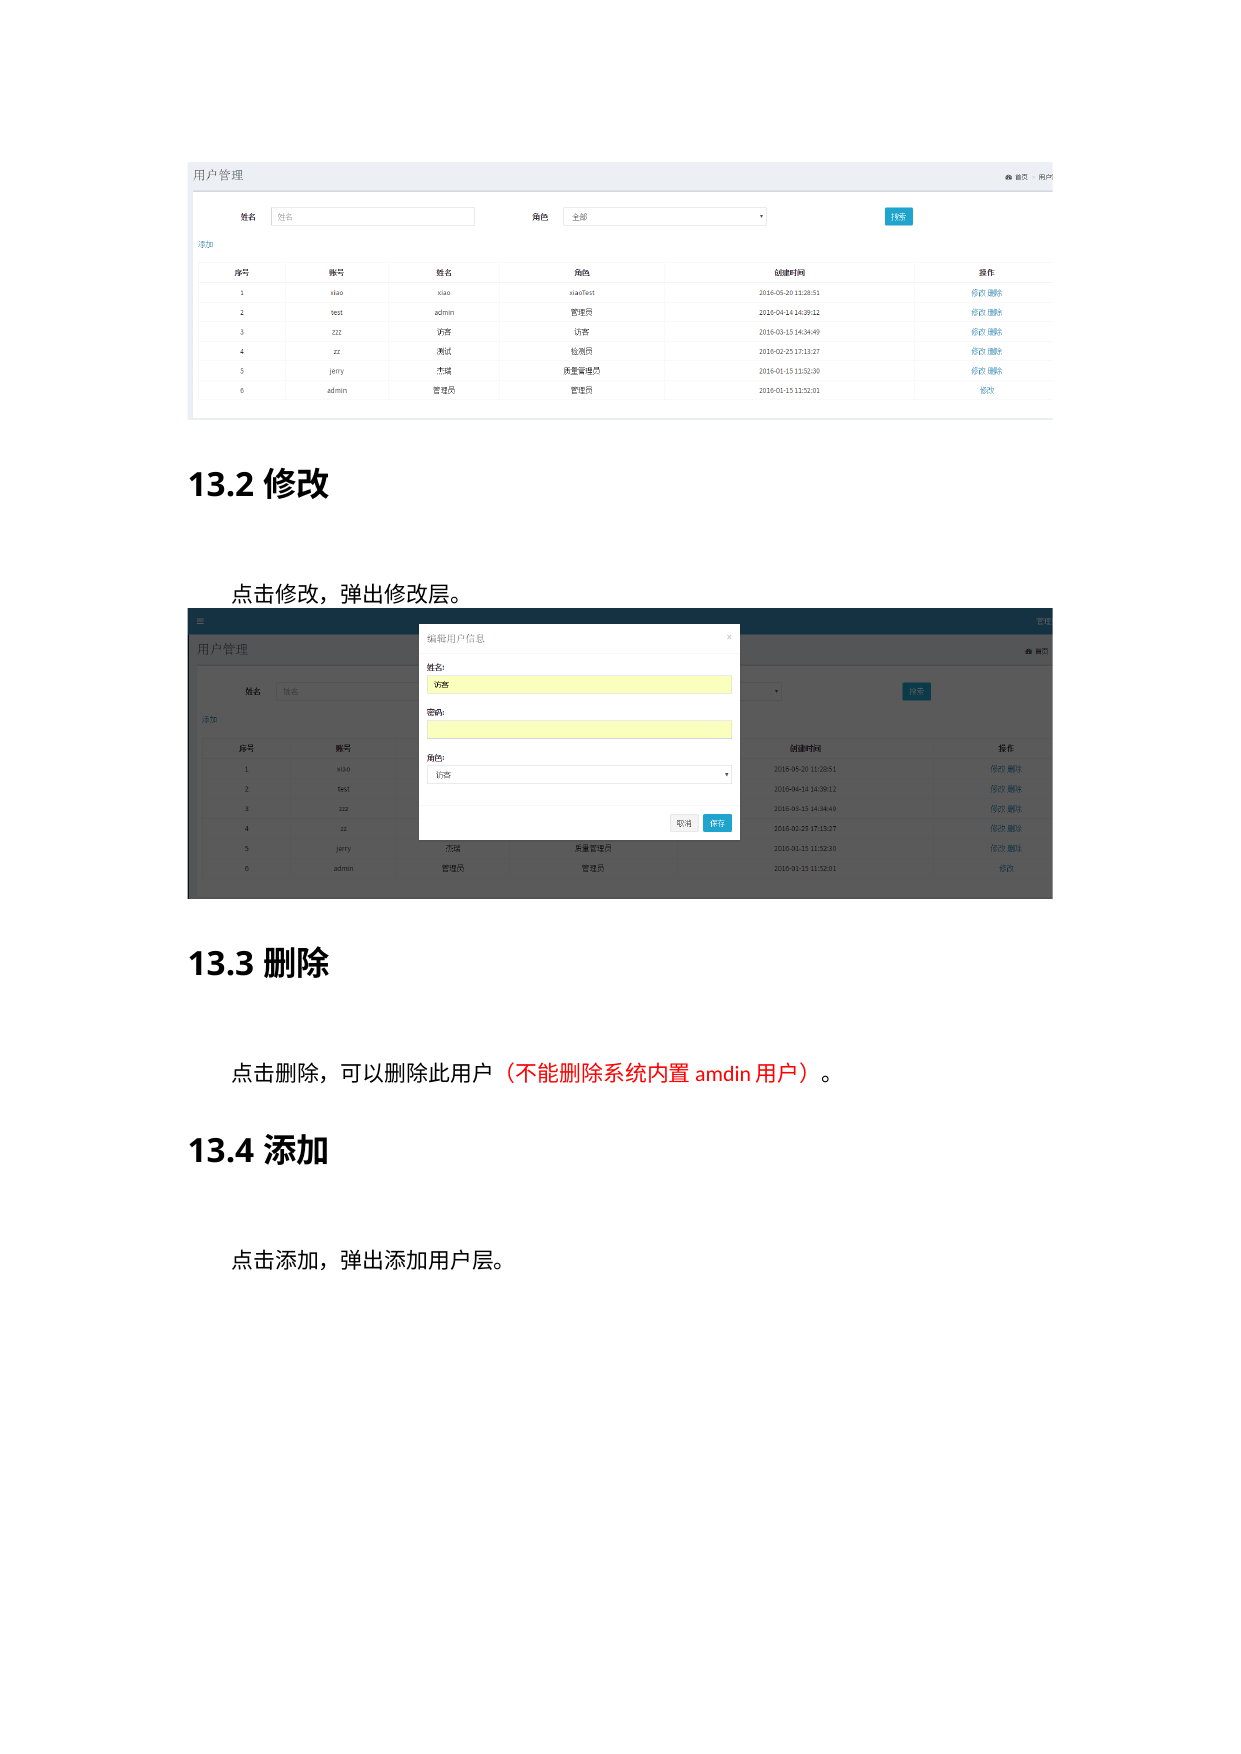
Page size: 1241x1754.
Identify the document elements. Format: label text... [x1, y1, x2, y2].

picture [187, 162, 1053, 420]
text 点击添加，弹出添加用户层。 [187, 1243, 1053, 1275]
picture [187, 608, 1053, 899]
text 点击删除，可以删除此用户（不能删除系统内置amdin用户）。 [187, 1056, 1053, 1088]
text 点击修改，弹出修改层。 [187, 576, 1053, 608]
subtitle 13.2 修改 [187, 449, 1053, 514]
subtitle 13.4 添加 [187, 1116, 1053, 1181]
subtitle 13.3 删除 [187, 928, 1053, 993]
